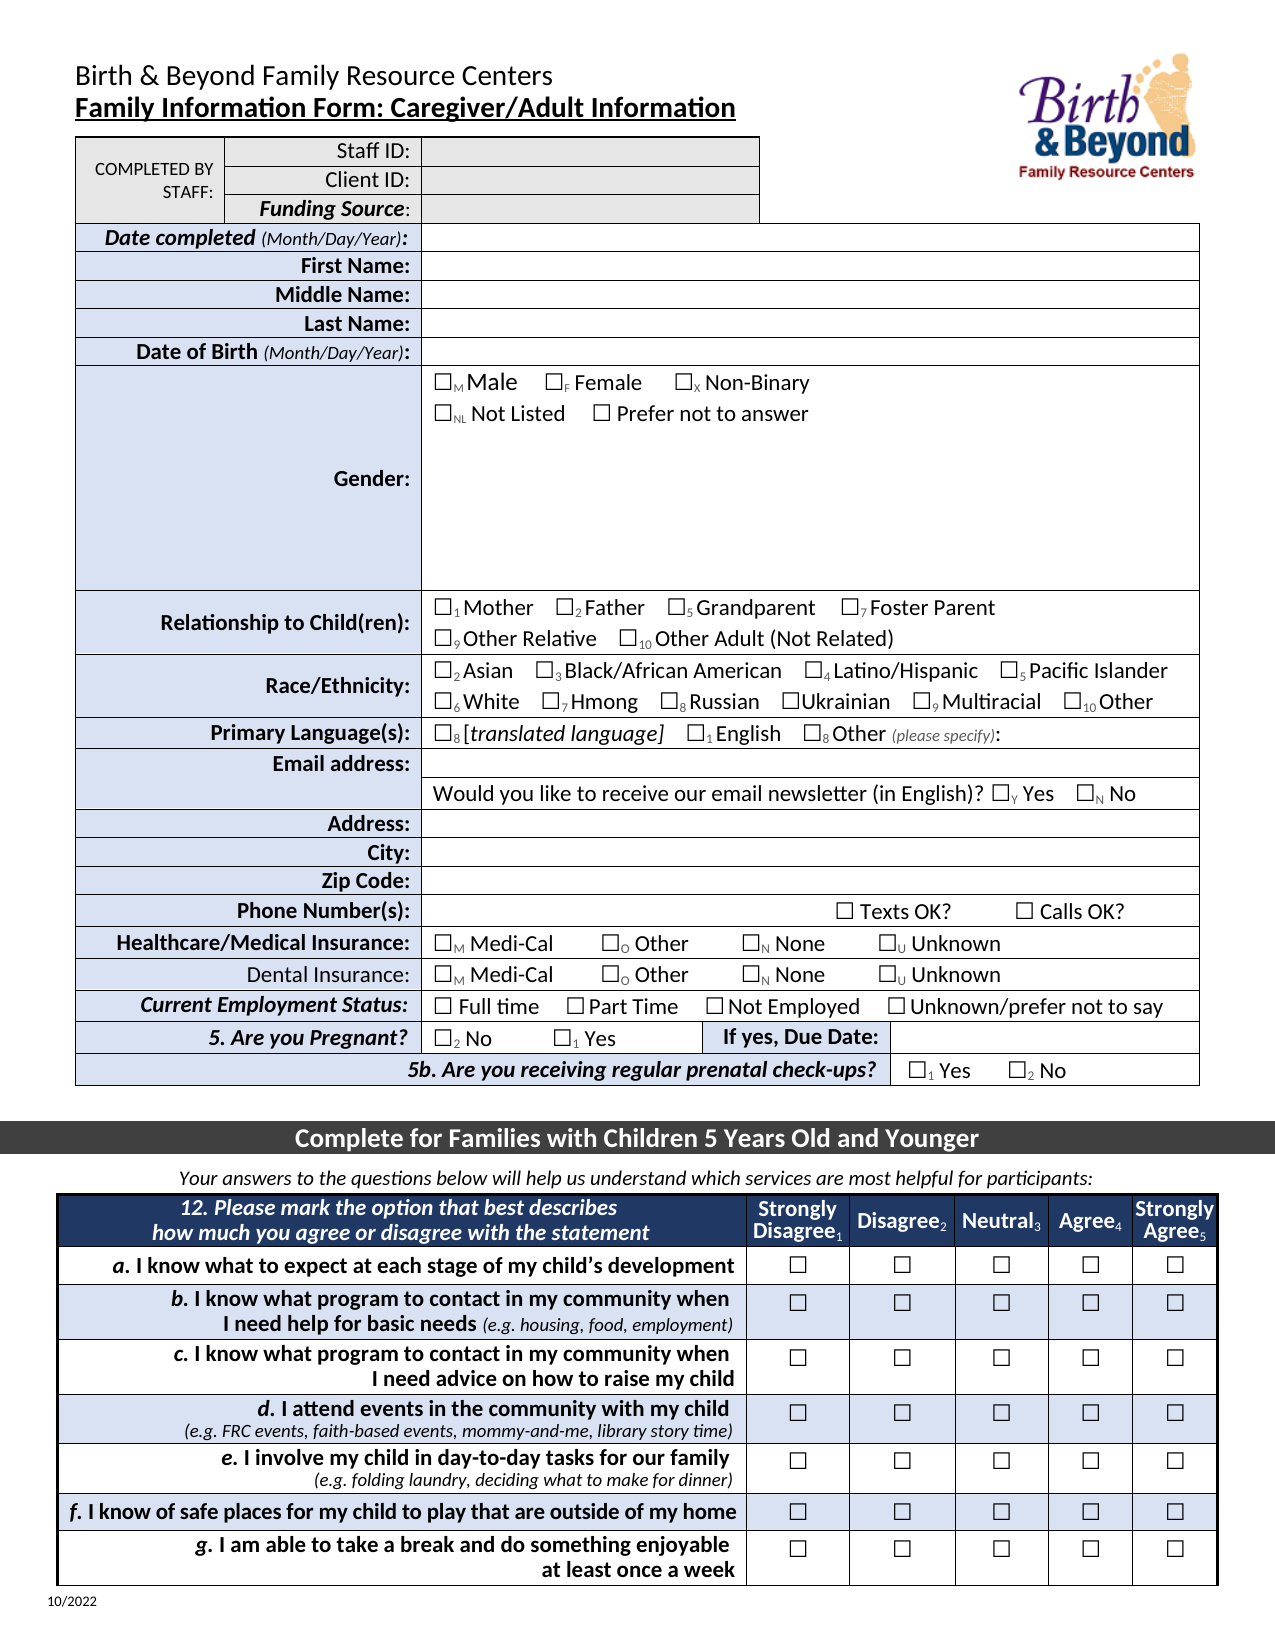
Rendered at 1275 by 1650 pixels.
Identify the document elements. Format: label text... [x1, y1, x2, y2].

table_cell Middle Name: [76, 281, 421, 308]
table_cell Gender: [76, 366, 421, 590]
table_cell Zip Code: [76, 867, 421, 894]
table_cell [747, 1340, 849, 1394]
table_cell e. I involve my child in day-to-day tasks for our family (e.g. folding laundry, deciding what to make for dinner) [59, 1444, 746, 1493]
table_cell 1 Yes 2 No [891, 1054, 1199, 1085]
table_cell [1133, 1285, 1216, 1339]
table_cell g. I am able to take a break and do something enjoyable at least once a week [59, 1531, 746, 1585]
table_cell [956, 1531, 1048, 1585]
table_cell First Name: [76, 252, 421, 280]
table_cell Client ID: [225, 167, 421, 194]
table_cell [1049, 1444, 1132, 1493]
table_cell [747, 1531, 849, 1585]
table_cell 5. Are you Pregnant? [76, 1022, 421, 1053]
table_cell [422, 749, 1199, 777]
table_cell [1049, 1340, 1132, 1394]
table_cell [422, 838, 1199, 866]
table_cell City: [76, 838, 421, 866]
table_header [422, 138, 759, 166]
table_cell [422, 195, 759, 223]
table_cell Full time Part Time Not Employed Unknown/prefer not to say [422, 991, 1199, 1021]
table_cell 1 Mother 2 Father 5 Grandparent 7 Foster Parent 9 Other Relative 10 Other Adult (Not Related) [422, 591, 1199, 653]
table_cell [956, 1247, 1048, 1284]
table_cell [1049, 1531, 1132, 1585]
table_cell Funding Source: [225, 195, 421, 223]
table_cell [747, 1444, 849, 1493]
table_cell Healthcare/Medical Insurance: [76, 927, 421, 958]
table_cell Phone Number(s): [76, 895, 421, 926]
table_cell [956, 1444, 1048, 1493]
table_cell [1133, 1247, 1216, 1284]
table_cell Current Employment Status: [76, 991, 421, 1021]
table_cell [76, 777, 421, 808]
table_header Staff ID: [225, 138, 421, 166]
table_header Disagree2 [850, 1196, 954, 1246]
table_cell b. I know what program to contact in my community when I need help for basic needs (e.g. housing, food, employment) [59, 1285, 746, 1339]
table_header Strongly Agree5 [1133, 1196, 1216, 1246]
table_header COMPLETED BY STAFF: [76, 138, 224, 223]
table_cell [850, 1444, 955, 1493]
table_cell [422, 867, 1199, 894]
table_cell [422, 338, 1199, 365]
table_cell Race/Ethnicity: [76, 655, 421, 716]
table_cell [747, 1285, 849, 1339]
table_cell [956, 1285, 1048, 1339]
table_cell [747, 1247, 849, 1284]
table_cell [422, 167, 759, 194]
table_cell [850, 1531, 955, 1585]
table_cell [1049, 1395, 1132, 1443]
table_cell Relationship to Child(ren): [76, 591, 421, 653]
text Birth & Beyond Family Resource Centers [75, 60, 1018, 92]
table_cell [956, 1494, 1048, 1530]
table_cell [747, 1494, 849, 1530]
table_cell [422, 281, 1199, 308]
table_cell [1133, 1340, 1216, 1394]
table_cell 8 [translated language] 1 English 8 Other (please specify): [422, 718, 1199, 748]
table_cell [422, 810, 1199, 837]
table_cell [850, 1285, 955, 1339]
table_cell 5b. Are you receiving regular prenatal check-ups? [76, 1054, 890, 1085]
table_cell 2 No 1 Yes [422, 1022, 702, 1053]
table_cell Primary Language(s): [76, 718, 421, 748]
table_cell [1133, 1531, 1216, 1585]
table_cell [747, 1395, 849, 1443]
table_cell [1133, 1494, 1216, 1530]
table_cell c. I know what program to contact in my community when I need advice on how to raise my child [59, 1340, 746, 1394]
table_cell If yes, Due Date: [703, 1022, 890, 1053]
table_cell Email address: [76, 749, 421, 777]
table_cell [956, 1395, 1048, 1443]
table_cell [422, 252, 1199, 280]
table_cell [1049, 1247, 1132, 1284]
table_cell M Male F Female X Non-Binary NL Not Listed Prefer not to answer [422, 366, 1199, 590]
table_header 12. Please mark the option that best describes how much you agree or disagree with the statement [59, 1196, 746, 1246]
table_header Strongly Disagree1 [747, 1196, 849, 1246]
table_cell Date completed (Month/Day/Year): [76, 224, 421, 251]
table_header Neutral3 [955, 1196, 1048, 1246]
table_cell [1133, 1395, 1216, 1443]
table_cell [422, 895, 834, 926]
table_cell Last Name: [76, 309, 421, 337]
picture [1018, 52, 1197, 181]
table_cell M Medi-Cal O Other N None U Unknown [422, 959, 1199, 989]
table_cell Would you like to receive our email newsletter (in English)? Y Yes N No [422, 778, 1199, 808]
table_header Agree4 [1049, 1196, 1132, 1246]
table_cell Texts OK? Calls OK? [834, 895, 1199, 926]
text Your answers to the questions below will help us understand which services are most helpful for participants: [75, 1165, 1200, 1191]
table_cell [1049, 1285, 1132, 1339]
table_cell [1049, 1494, 1132, 1530]
table_cell M Medi-Cal O Other N None U Unknown [422, 927, 1199, 958]
table_cell [850, 1395, 955, 1443]
table_cell [422, 309, 1199, 337]
table_cell a. I know what to expect at each stage of my child’s development [59, 1247, 746, 1284]
table_cell [956, 1340, 1048, 1394]
table_cell [1133, 1444, 1216, 1493]
table_cell [850, 1494, 955, 1530]
table_cell [891, 1022, 1199, 1053]
table_cell d. I attend events in the community with my child (e.g. FRC events, faith-based events, mommy-and-me, library story time) [59, 1395, 746, 1443]
table_cell Address: [76, 810, 421, 837]
table_cell [850, 1340, 955, 1394]
table_cell Dental Insurance: [76, 959, 421, 989]
table_cell f. I know of safe places for my child to play that are outside of my home [59, 1494, 746, 1530]
text Complete for Families with Children 5 Years Old and Younger [0, 1121, 1275, 1154]
table_cell 2 Asian 3 Black/African American 4 Latino/Hispanic 5 Pacific Islander 6 White 7 Hmong 8 Russian Ukrainian 9 Multiracial 10 Other [422, 655, 1199, 716]
table_cell [850, 1247, 955, 1284]
table_cell [422, 224, 1199, 251]
table_cell Date of Birth (Month/Day/Year): [76, 338, 421, 365]
text Family Information Form: Caregiver/Adult Information [75, 92, 1018, 124]
